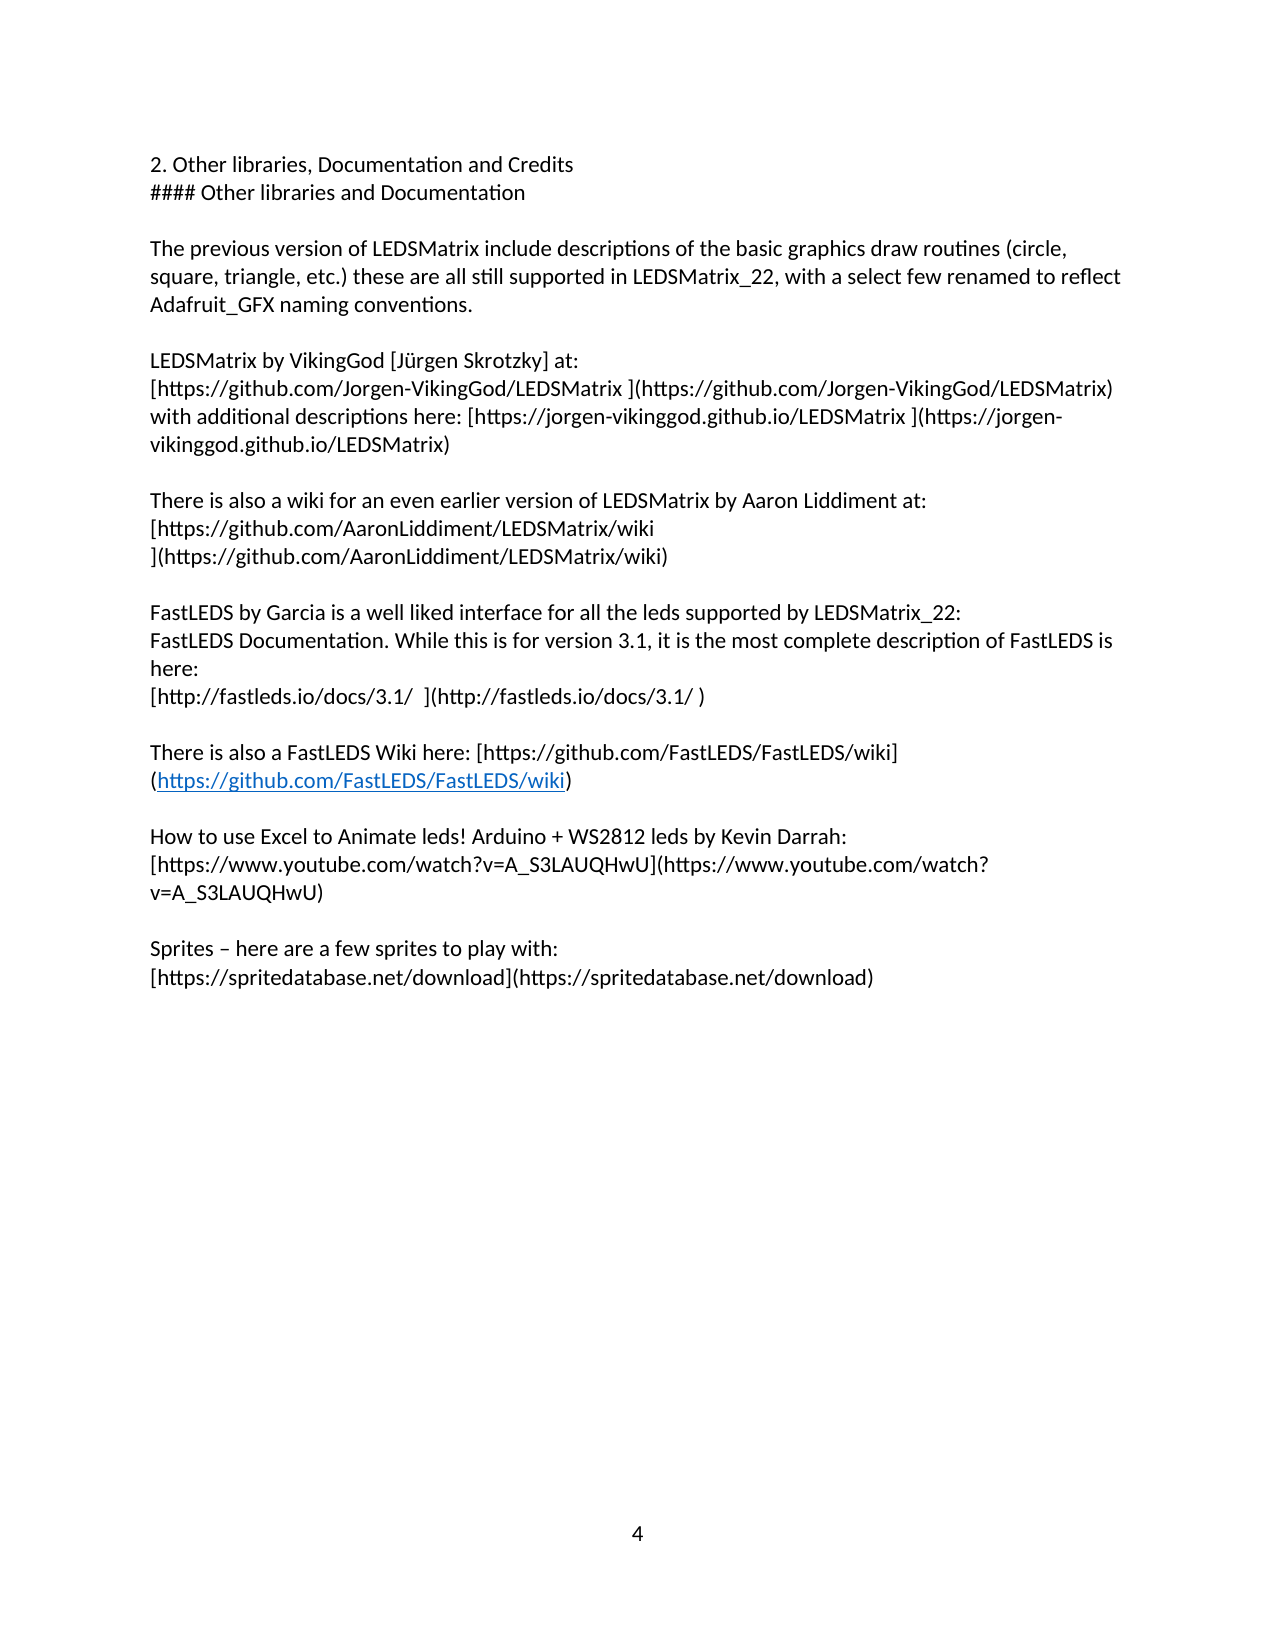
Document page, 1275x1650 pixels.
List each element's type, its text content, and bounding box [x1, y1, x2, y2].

text Sprites – here are a few sprites to play with: [150, 934, 1125, 963]
text There is also a FastLEDS Wiki here: [https://github.com/FastLEDS/FastLEDS/wiki](https://github.com/FastLEDS/FastLEDS/wiki) [150, 738, 1125, 794]
text [https://spritedatabase.net/download](https://spritedatabase.net/download) [150, 963, 1125, 991]
text #### Other libraries and Documentation [150, 178, 1125, 206]
text LEDSMatrix by VikingGod [Jürgen Skrotzky] at: [150, 346, 1125, 374]
text FastLEDS by Garcia is a well liked interface for all the leds supported by LEDSMatrix_22: [150, 598, 1125, 626]
text How to use Excel to Animate leds! Arduino + WS2812 leds by Kevin Darrah: [https://www.youtube.com/watch?v=A_S3LAUQHwU](https://www.youtube.com/watch?v=A_S3LAUQHwU) [150, 822, 1125, 907]
text There is also a wiki for an even earlier version of LEDSMatrix by Aaron Liddiment at: [150, 486, 1125, 514]
text The previous version of LEDSMatrix include descriptions of the basic graphics draw routines (circle, square, triangle, etc.) these are all still supported in LEDSMatrix_22, with a select few renamed to reflect Adafruit_GFX naming conventions. [150, 234, 1125, 318]
text [http://fastleds.io/docs/3.1/ ](http://fastleds.io/docs/3.1/ ) [150, 682, 1125, 710]
text [https://github.com/AaronLiddiment/LEDSMatrix/wiki ](https://github.com/AaronLiddiment/LEDSMatrix/wiki) [150, 514, 1125, 570]
text FastLEDS Documentation. While this is for version 3.1, it is the most complete description of FastLEDS is here: [150, 626, 1125, 682]
text [https://github.com/Jorgen-VikingGod/LEDSMatrix ](https://github.com/Jorgen-VikingGod/LEDSMatrix) with additional descriptions here: [https://jorgen-vikinggod.github.io/LEDSMatrix ](https://jorgen-vikinggod.github.io/LEDSMatrix) [150, 374, 1125, 458]
text 2. Other libraries, Documentation and Credits [150, 150, 1125, 178]
